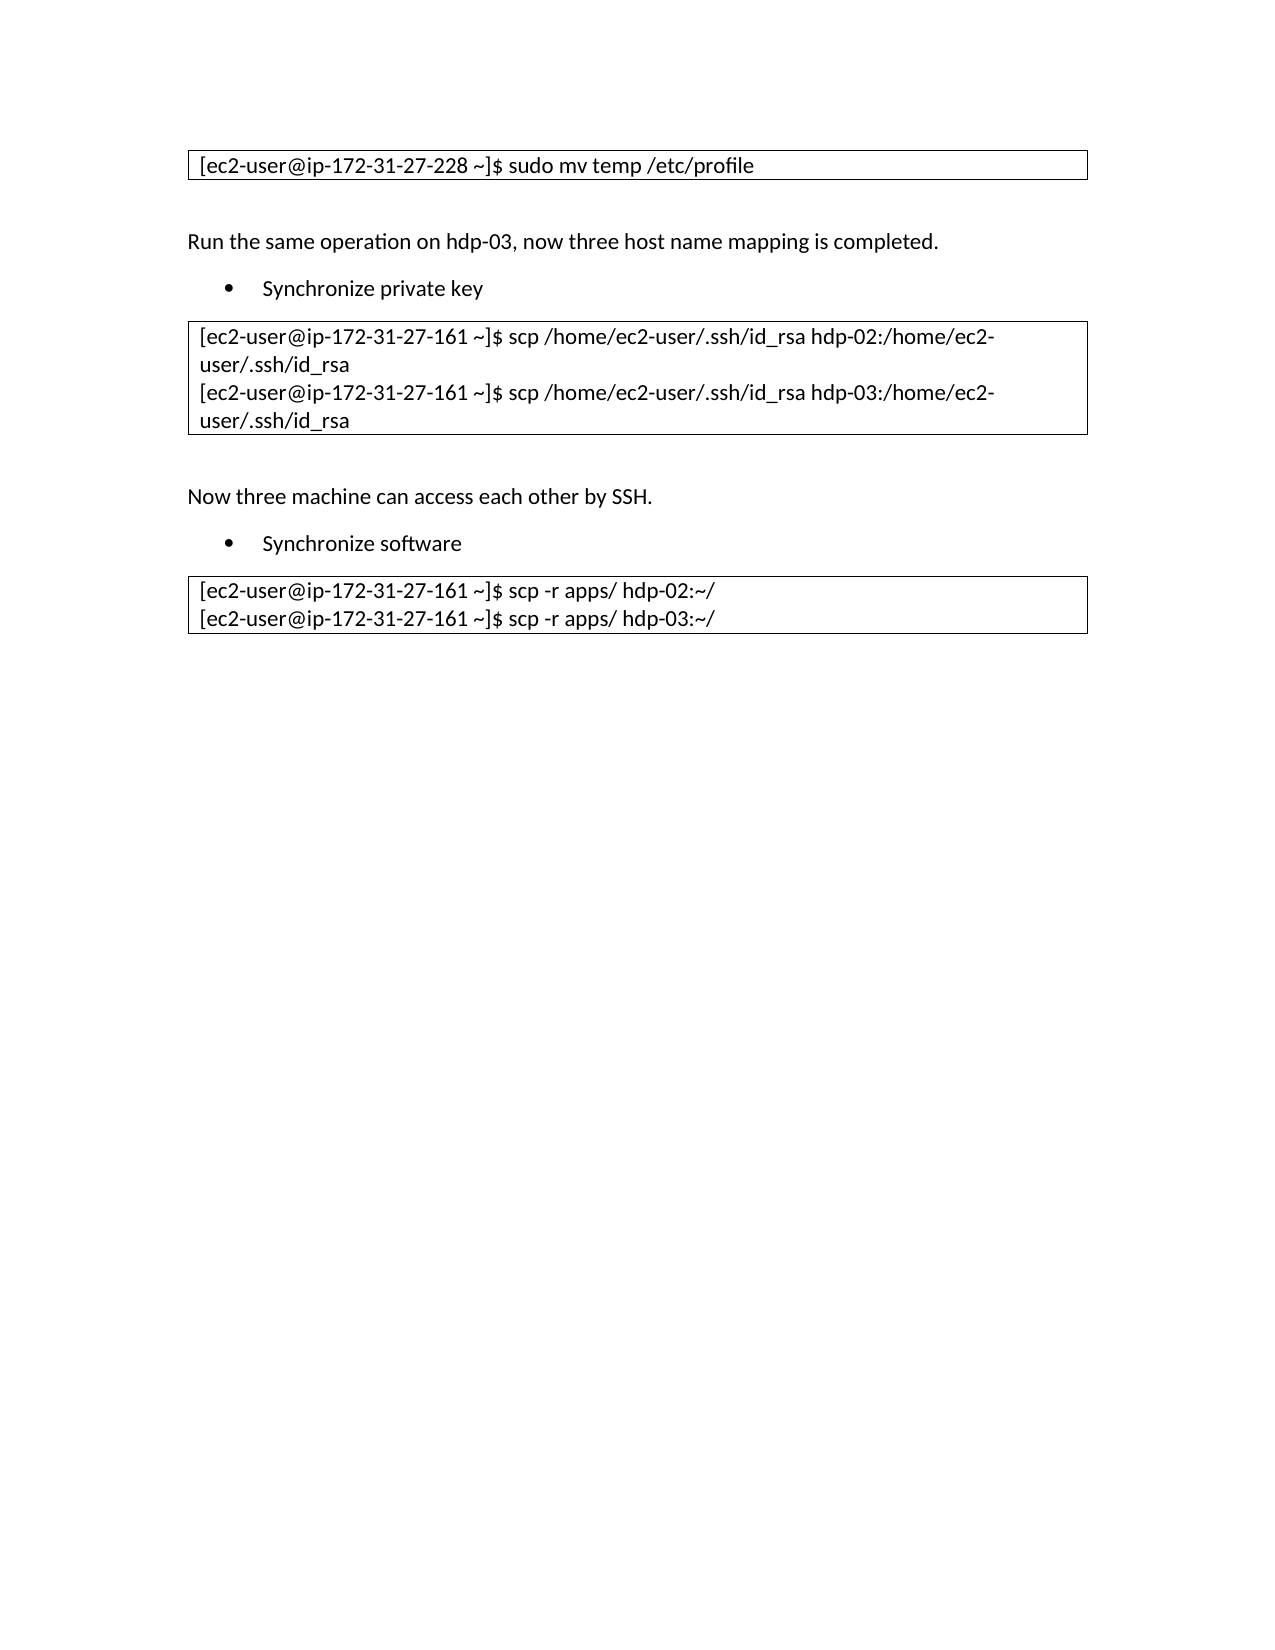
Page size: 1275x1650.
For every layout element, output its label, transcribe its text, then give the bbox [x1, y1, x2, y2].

table_header [ec2-user@ip-172-31-27-228 ~]$ sudo mv temp /etc/profile [189, 151, 1087, 179]
text Now three machine can access each other by SSH. [187, 482, 1087, 510]
list Synchronize software [225, 529, 1087, 557]
table_header [ec2-user@ip-172-31-27-161 ~]$ scp /home/ec2-user/.ssh/id_rsa hdp-02:/home/ec2-user/.ssh/id_rsa [ec2-user@ip-172-31-27-161 ~]$ scp /home/ec2-user/.ssh/id_rsa hdp-03:/home/ec2-user/.ssh/id_rsa [189, 322, 1087, 434]
list Synchronize private key [225, 274, 1087, 302]
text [187, 227, 1087, 255]
table_header [ec2-user@ip-172-31-27-161 ~]$ scp -r apps/ hdp-02:~/ [ec2-user@ip-172-31-27-161 ~]$ scp -r apps/ hdp-03:~/ [189, 577, 1087, 633]
